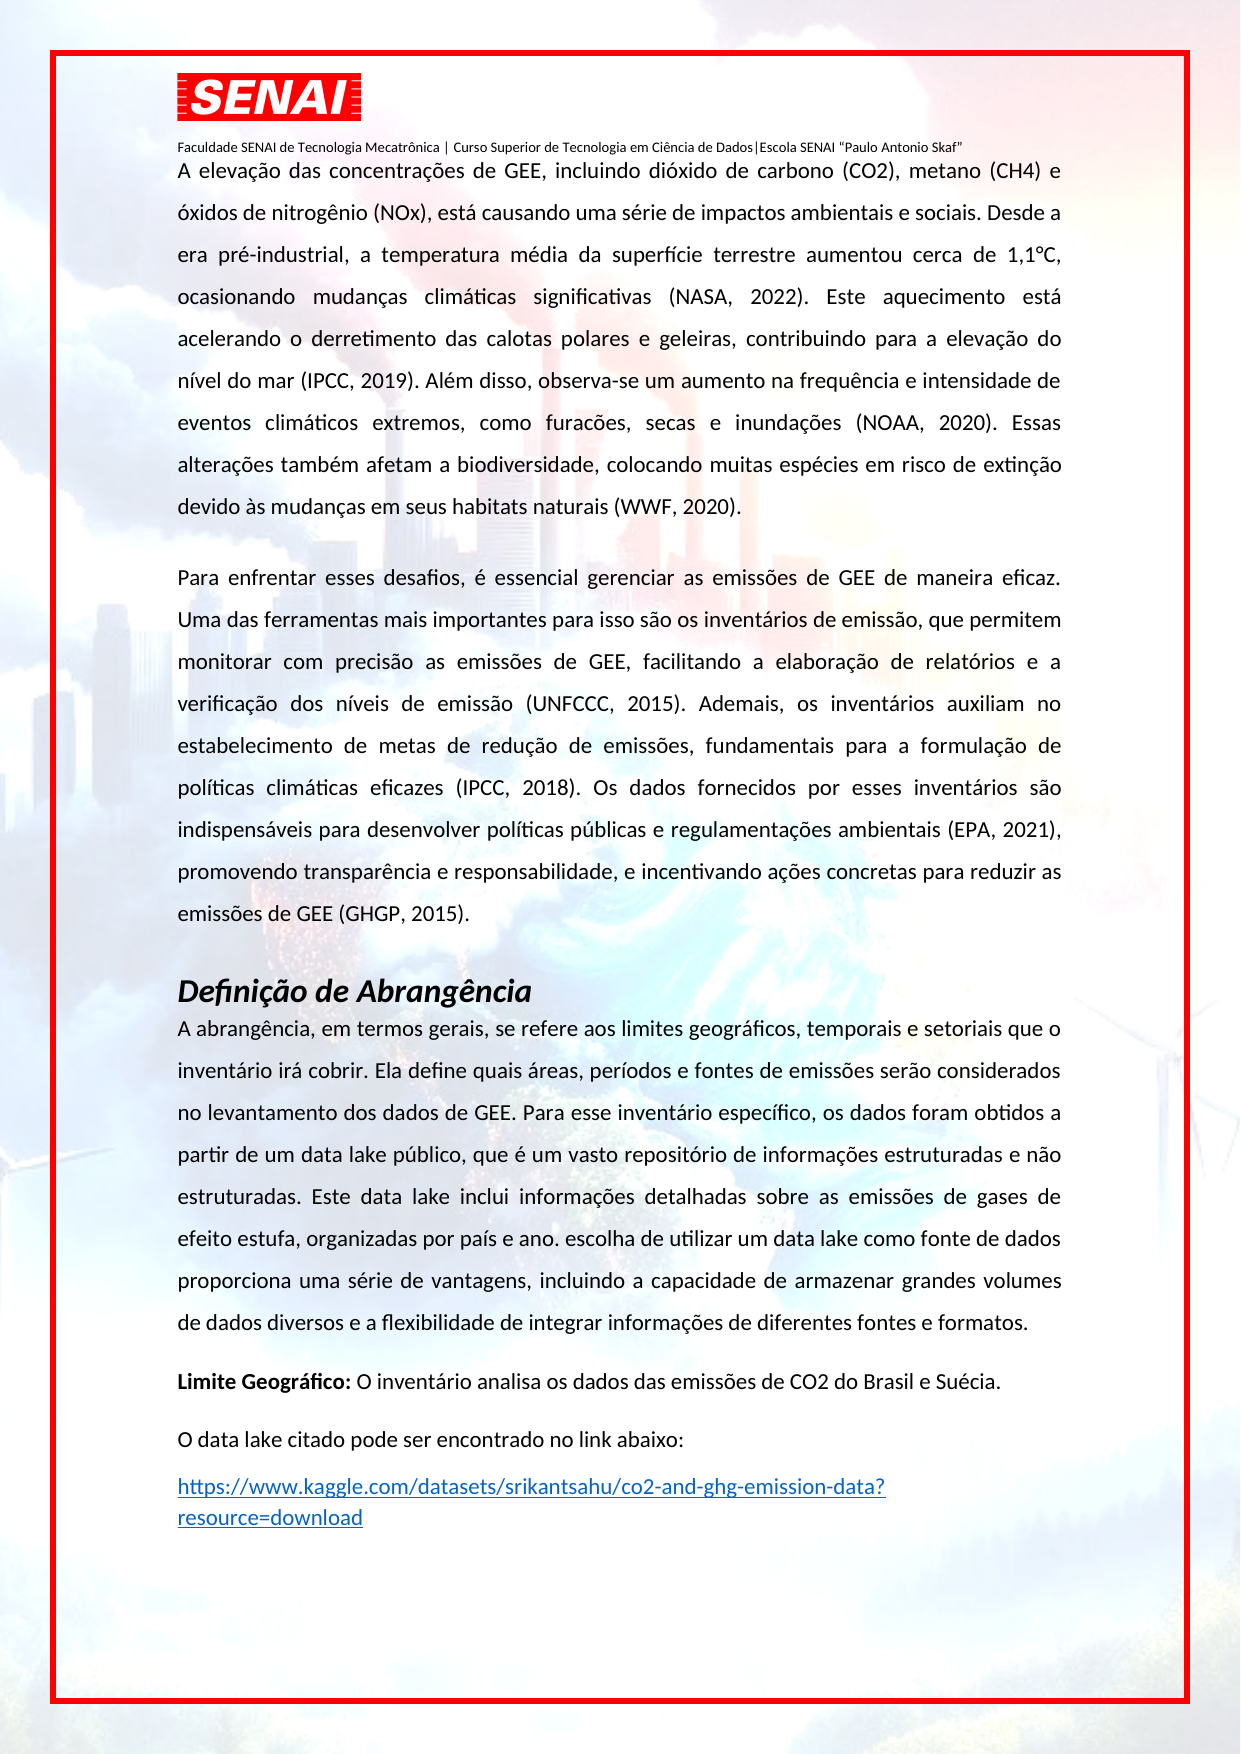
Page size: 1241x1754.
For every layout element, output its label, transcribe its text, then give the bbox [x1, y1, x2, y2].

text https://www.kaggle.com/datasets/srikantsahu/co2-and-ghg-emission-data?resource=download [177, 1472, 1063, 1531]
text A elevação das concentrações de GEE, incluindo dióxido de carbono (CO2), metano (CH4) e óxidos de nitrogênio (NOx), está causando uma série de impactos ambientais e sociais. Desde a era pré-industrial, a temperatura média da superfície terrestre aumentou cerca de 1,1°C, ocasionando mudanças climáticas significativas (NASA, 2022). Este aquecimento está acelerando o derretimento das calotas polares e geleiras, contribuindo para a elevação do nível do mar (IPCC, 2019). Além disso, observa-se um aumento na frequência e intensidade de eventos climáticos extremos, como furacões, secas e inundações (NOAA, 2020). Essas alterações também afetam a biodiversidade, colocando muitas espécies em risco de extinção devido às mudanças em seus habitats naturais (WWF, 2020). [177, 156, 1063, 520]
text Limite Geográfico: O inventário analisa os dados das emissões de CO2 do Brasil e Suécia. [177, 1367, 1063, 1395]
text Para enfrentar esses desafios, é essencial gerenciar as emissões de GEE de maneira eficaz. Uma das ferramentas mais importantes para isso são os inventários de emissão, que permitem monitorar com precisão as emissões de GEE, facilitando a elaboração de relatórios e a verificação dos níveis de emissão (UNFCCC, 2015). Ademais, os inventários auxiliam no estabelecimento de metas de redução de emissões, fundamentais para a formulação de políticas climáticas eficazes (IPCC, 2018). Os dados fornecidos por esses inventários são indispensáveis para desenvolver políticas públicas e regulamentações ambientais (EPA, 2021), promovendo transparência e responsabilidade, e incentivando ações concretas para reduzir as emissões de GEE (GHGP, 2015). [177, 563, 1063, 927]
text A abrangência, em termos gerais, se refere aos limites geográficos, temporais e setoriais que o inventário irá cobrir. Ela define quais áreas, períodos e fontes de emissões serão considerados no levantamento dos dados de GEE. Para esse inventário específico, os dados foram obtidos a partir de um data lake público, que é um vasto repositório de informações estruturadas e não estruturadas. Este data lake inclui informações detalhadas sobre as emissões de gases de efeito estufa, organizadas por país e ano. escolha de utilizar um data lake como fonte de dados proporciona uma série de vantagens, incluindo a capacidade de armazenar grandes volumes de dados diversos e a flexibilidade de integrar informações de diferentes fontes e formatos. [177, 1014, 1063, 1336]
subtitle Definição de Abrangência [177, 970, 1063, 1011]
picture [177, 73, 361, 121]
text O data lake citado pode ser encontrado no link abaixo: [177, 1426, 1063, 1453]
